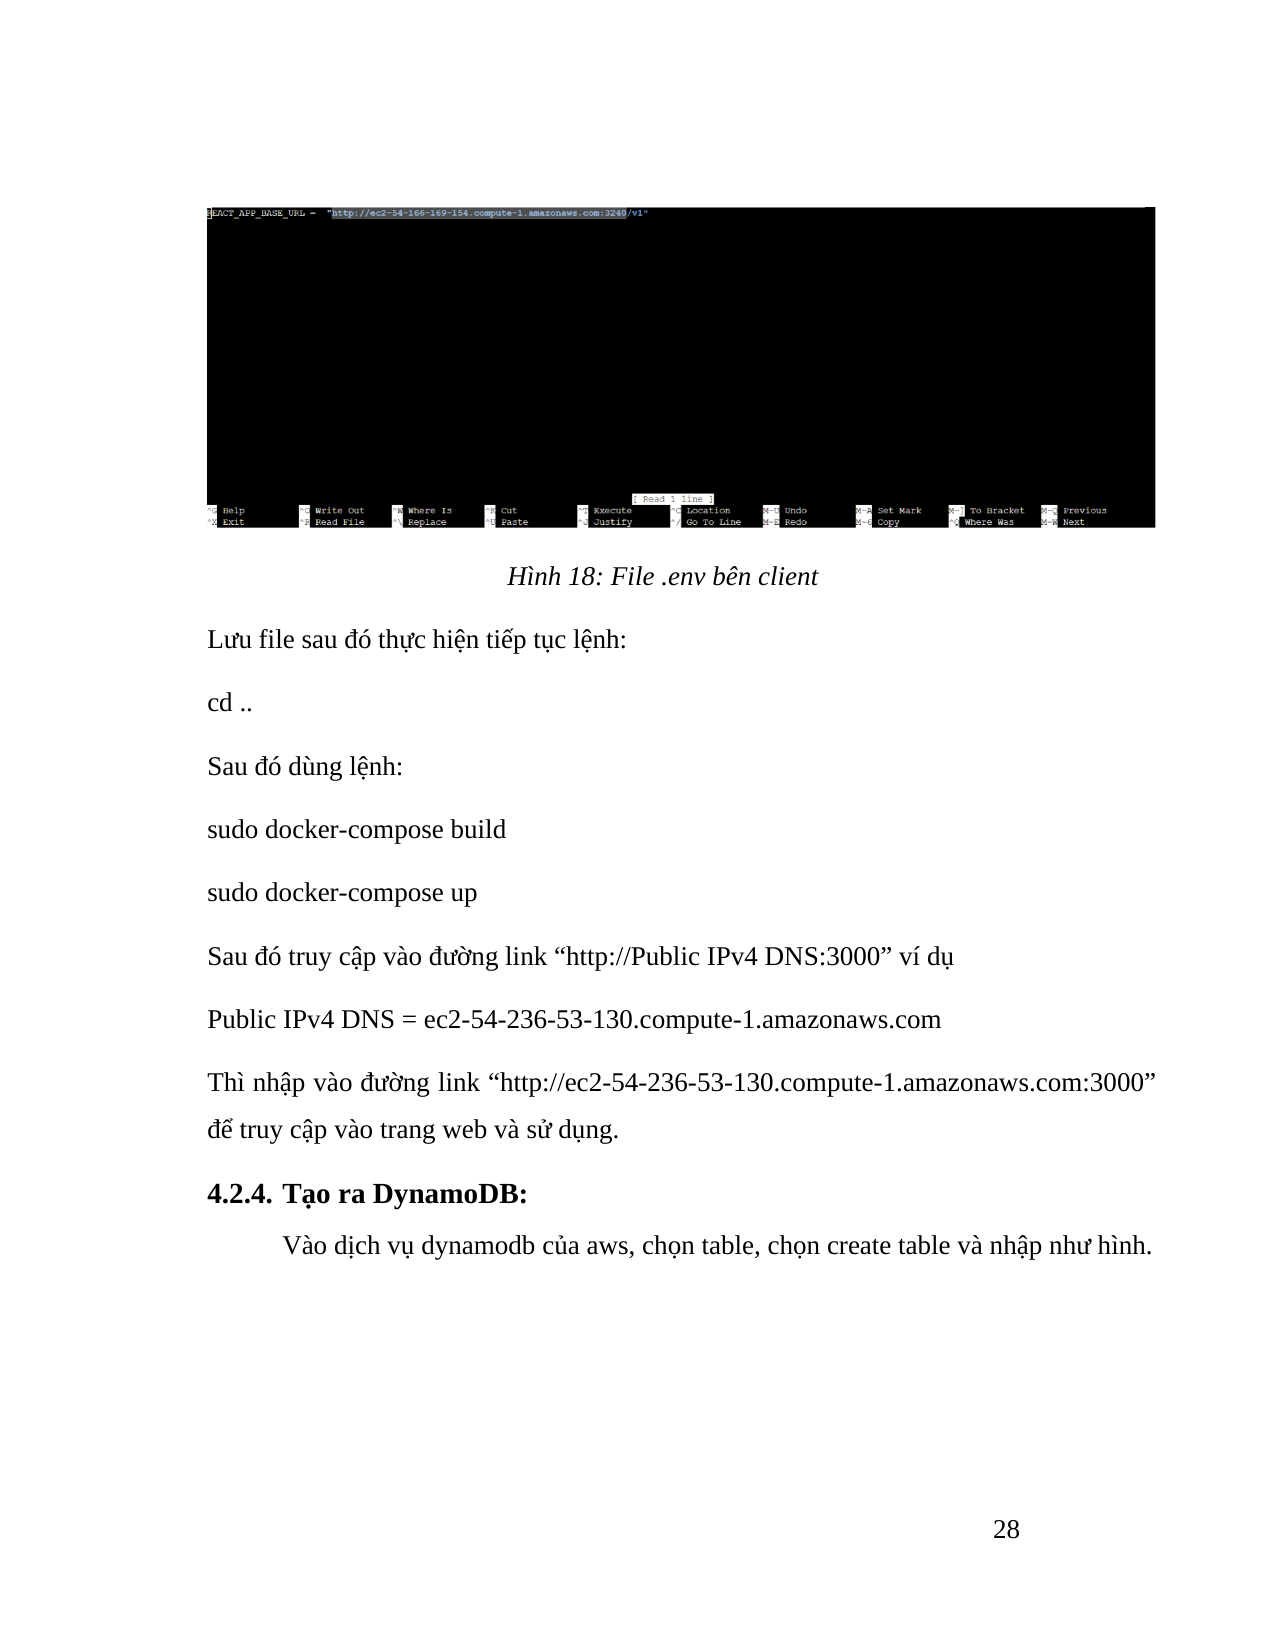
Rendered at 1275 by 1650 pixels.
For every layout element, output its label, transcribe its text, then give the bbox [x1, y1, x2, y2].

text Hình 18: File .env bên client [432, 560, 1156, 591]
text cd .. [207, 687, 1156, 718]
text sudo docker-compose up [207, 877, 1156, 908]
text Sau đó dùng lệnh: [207, 750, 1156, 781]
text Thì nhập vào đường link “http://ec2-54-236-53-130.compute-1.amazonaws.com:3000” để truy cập vào trang web và sử dụng. [207, 1067, 1156, 1144]
text Sau đó truy cập vào đường link “http://Public IPv4 DNS:3000” ví dụ [207, 940, 1156, 971]
picture [207, 207, 1156, 528]
text Public IPv4 DNS = ec2-54-236-53-130.compute-1.amazonaws.com [207, 1003, 1156, 1034]
text Vào dịch vụ dynamodb của aws, chọn table, chọn create table và nhập như hình. [207, 1229, 1156, 1261]
text Lưu file sau đó thực hiện tiếp tục lệnh: [207, 623, 1156, 654]
text sudo docker-compose build [207, 813, 1156, 844]
list Tạo ra DynamoDB: [207, 1177, 1156, 1210]
